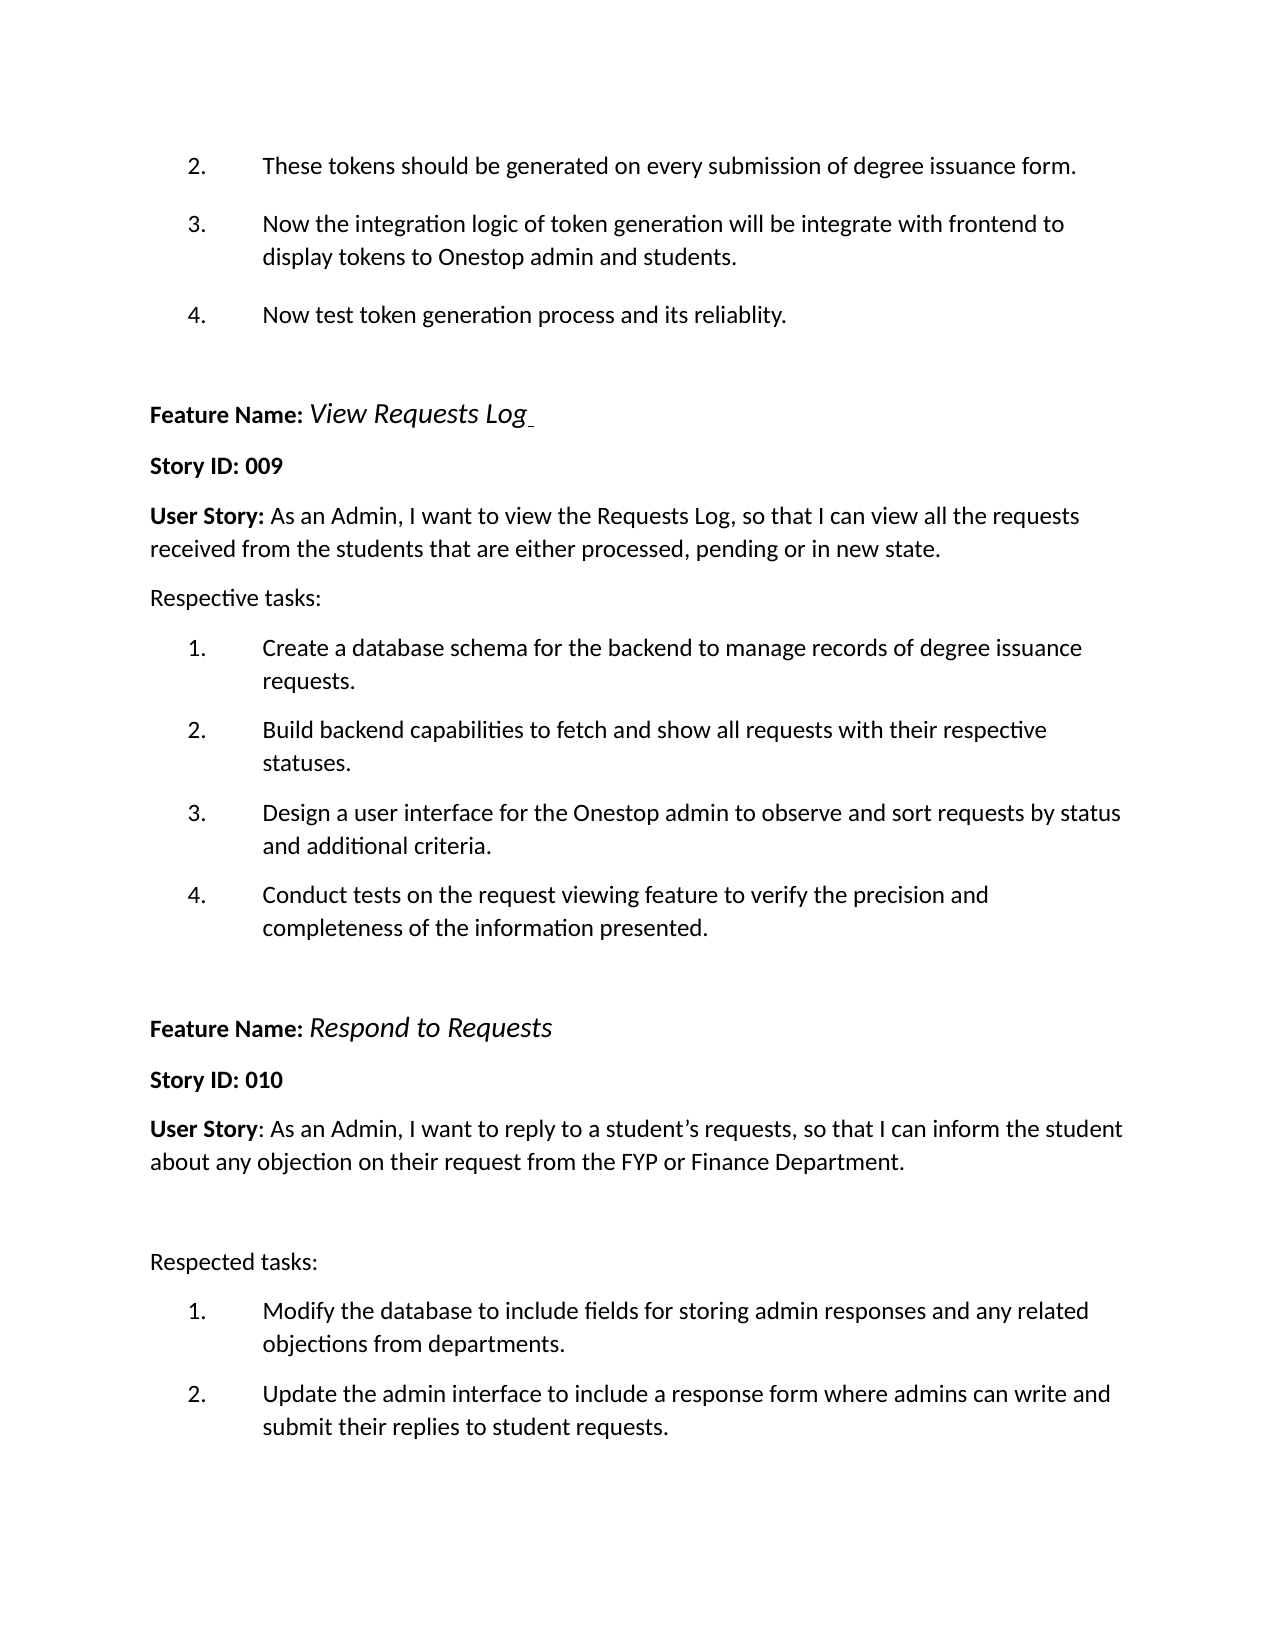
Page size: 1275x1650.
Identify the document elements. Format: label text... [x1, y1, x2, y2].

text User Story: As an Admin, I want to reply to a student’s requests, so that I can inform the student about any objection on their request from the FYP or Finance Department. [150, 1113, 1125, 1177]
text Feature Name: Respond to Requests [150, 1009, 1125, 1044]
text User Story: As an Admin, I want to view the Requests Log, so that I can view all the requests received from the students that are either processed, pending or in new state. [150, 500, 1125, 563]
list Update the admin interface to include a response form where admins can write and submit their replies to student requests. [187, 1378, 1125, 1441]
text Respected tasks: [150, 1246, 1125, 1276]
list Design a user interface for the Onestop admin to observe and sort requests by status and additional criteria. [187, 797, 1125, 860]
list Build backend capabilities to fetch and show all requests with their respective statuses. [187, 714, 1125, 778]
text Feature Name: View Requests Log [150, 395, 1125, 431]
list Now the integration logic of token generation will be integrate with frontend to display tokens to Onestop admin and students. [187, 208, 1125, 271]
list These tokens should be generated on every submission of degree issuance form. [187, 150, 1125, 181]
list Modify the database to include fields for storing admin responses and any related objections from departments. [187, 1295, 1125, 1359]
text Respective tasks: [150, 582, 1125, 613]
text Story ID: 009 [150, 450, 1125, 481]
list Create a database schema for the backend to manage records of degree issuance requests. [187, 632, 1125, 695]
list Now test token generation process and its reliablity. [187, 299, 1125, 329]
list Conduct tests on the request viewing feature to verify the precision and completeness of the information presented. [187, 879, 1125, 943]
text Story ID: 010 [150, 1064, 1125, 1094]
